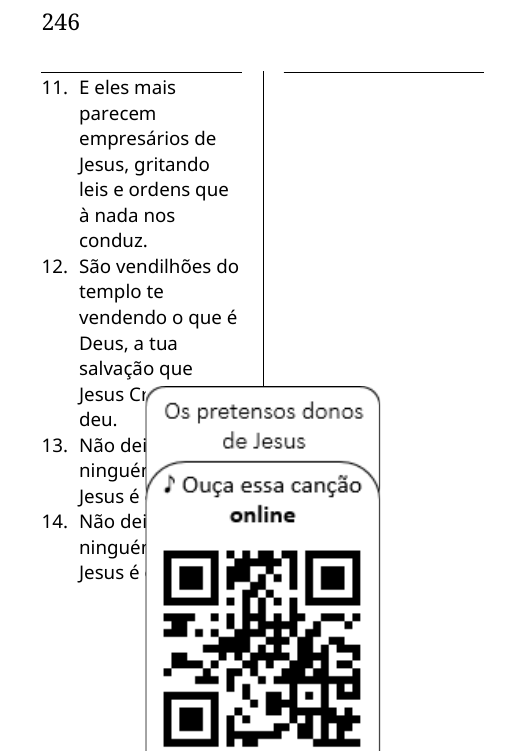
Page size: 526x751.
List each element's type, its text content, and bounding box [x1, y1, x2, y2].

list Não deixe mais ninguém te julgar; Jesus é o Senhor. [41, 432, 145, 508]
list Não deixe mais ninguém te julgar, Jesus é o Senhor. [41, 508, 145, 585]
picture [145, 386, 381, 751]
list São vendilhões do templo te vendendo o que é Deus, a tua salvação que Jesus Cristo já te deu. [41, 253, 242, 432]
list E eles mais parecem empresários de Jesus, gritando leis e ordens que à nada nos conduz. [41, 73, 242, 253]
